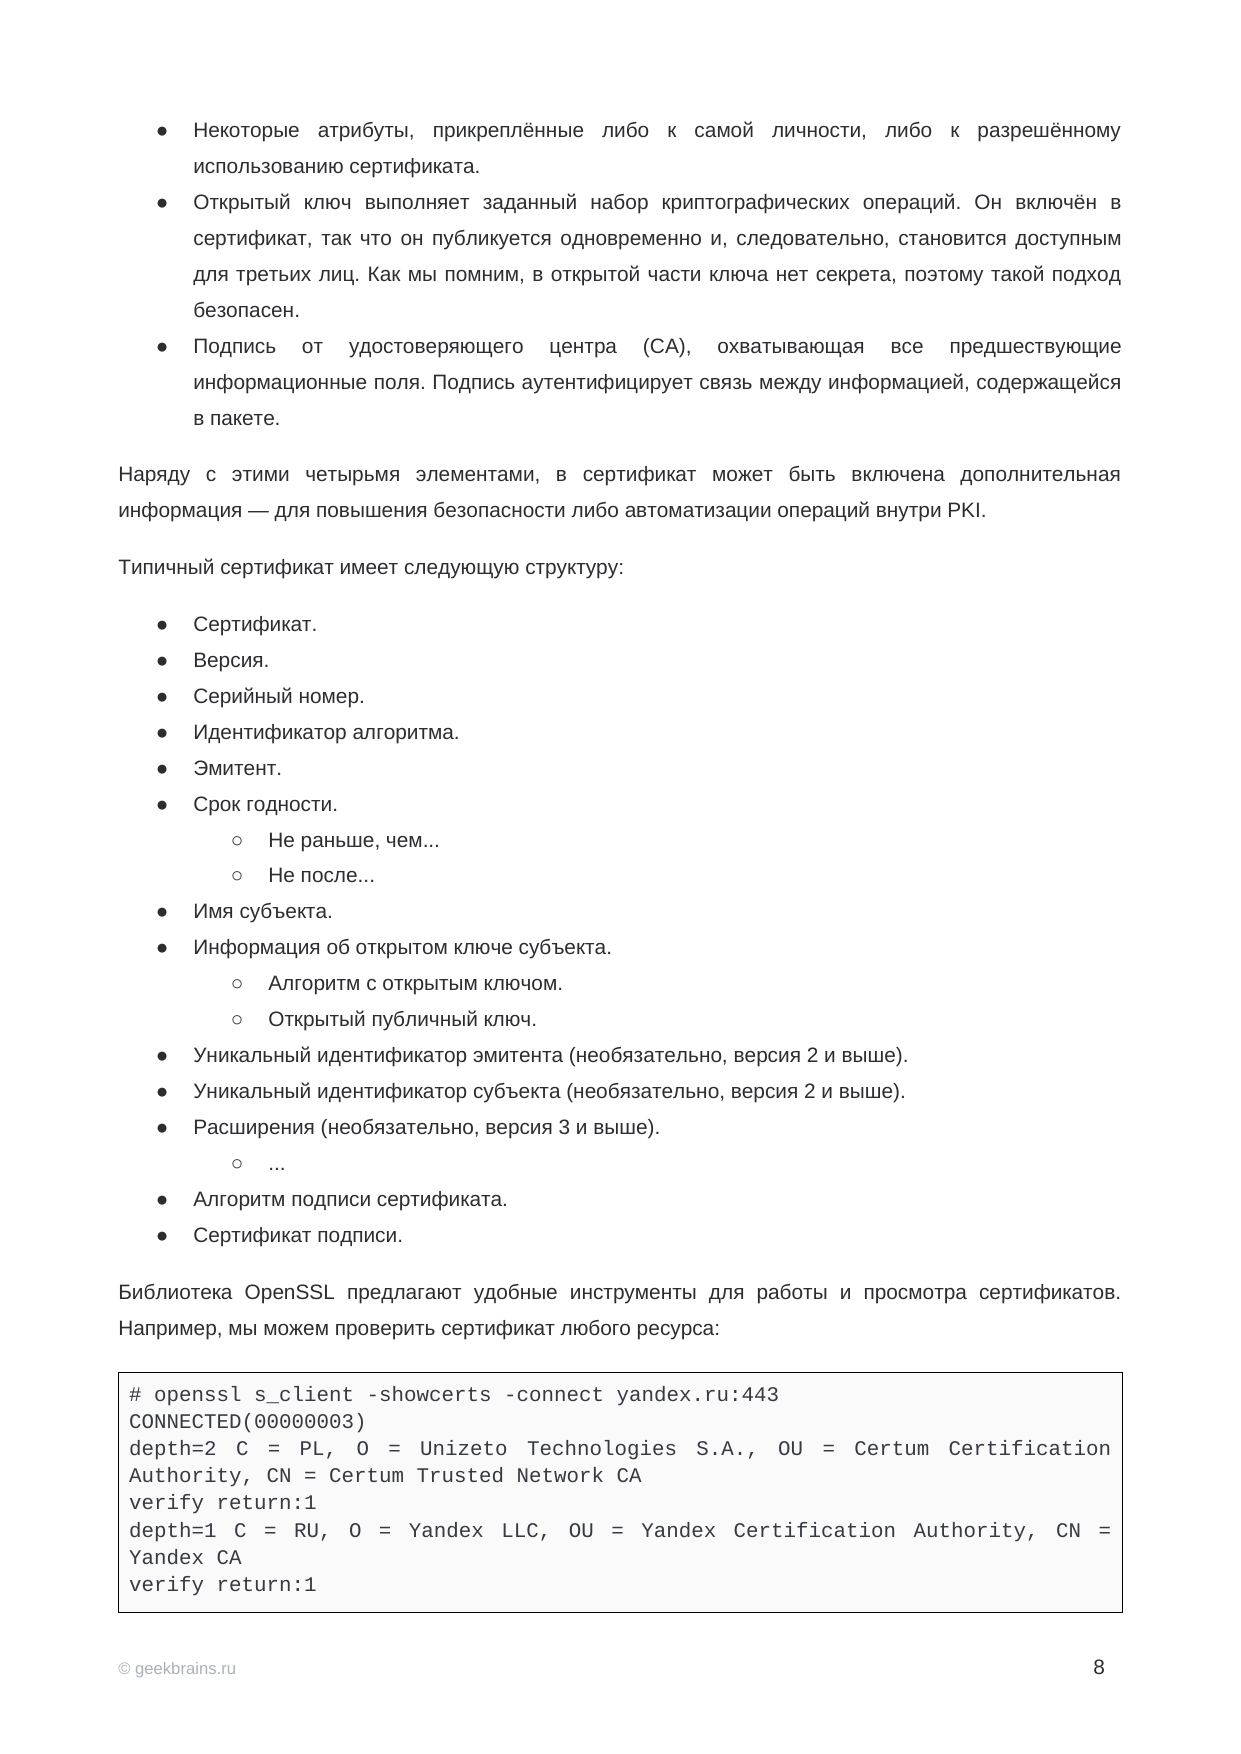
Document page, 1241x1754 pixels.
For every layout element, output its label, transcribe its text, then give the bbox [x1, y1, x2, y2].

list Подпись от удостоверяющего центра (CA), охватывающая все предшествующие информационные поля. Подпись аутентифицирует связь между информацией, содержащейся в пакете. [156, 334, 1122, 429]
list Идентификатор алгоритма. [156, 719, 1122, 743]
list Сертификат. [156, 612, 1122, 636]
list Не раньше, чем... [231, 827, 1122, 851]
list Имя субъекта. [156, 899, 1122, 923]
list Алгоритм с открытым ключом. [231, 971, 1122, 995]
list Сертификат подписи. [156, 1223, 1122, 1247]
list Не после... [231, 863, 1122, 887]
list Алгоритм подписи сертификата. [156, 1187, 1122, 1211]
list Открытый ключ выполняет заданный набор криптографических операций. Он включён в сертификат, так что он публикуется одновременно и, следовательно, становится доступным для третьих лиц. Как мы помним, в открытой части ключа нет секрета, поэтому такой подход безопасен. [156, 190, 1122, 322]
list Уникальный идентификатор эмитента (необязательно, версия 2 и выше). [156, 1043, 1122, 1067]
list Версия. [156, 648, 1122, 672]
text Библиотека OpenSSL предлагают удобные инструменты для работы и просмотра сертификатов. Например, мы можем проверить сертификат любого ресурса: [118, 1279, 1122, 1339]
list Информация об открытом ключе субъекта. [156, 935, 1122, 959]
list Некоторые атрибуты, прикреплённые либо к самой личности, либо к разрешённому использованию сертификата. [156, 118, 1122, 178]
list Эмитент. [156, 756, 1122, 779]
list Расширения (необязательно, версия 3 и выше). [156, 1115, 1122, 1139]
list Открытый публичный ключ. [231, 1007, 1122, 1031]
list Срок годности. [156, 791, 1122, 815]
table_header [119, 1373, 1122, 1612]
text Наряду с этими четырьмя элементами, в сертификат может быть включена дополнительная информация — для повышения безопасности либо автоматизации операций внутри PKI. [118, 462, 1122, 522]
list Уникальный идентификатор субъекта (необязательно, версия 2 и выше). [156, 1079, 1122, 1103]
list Серийный номер. [156, 684, 1122, 708]
text Типичный сертификат имеет следующую структуру: [118, 555, 1122, 579]
list ... [231, 1151, 1122, 1175]
